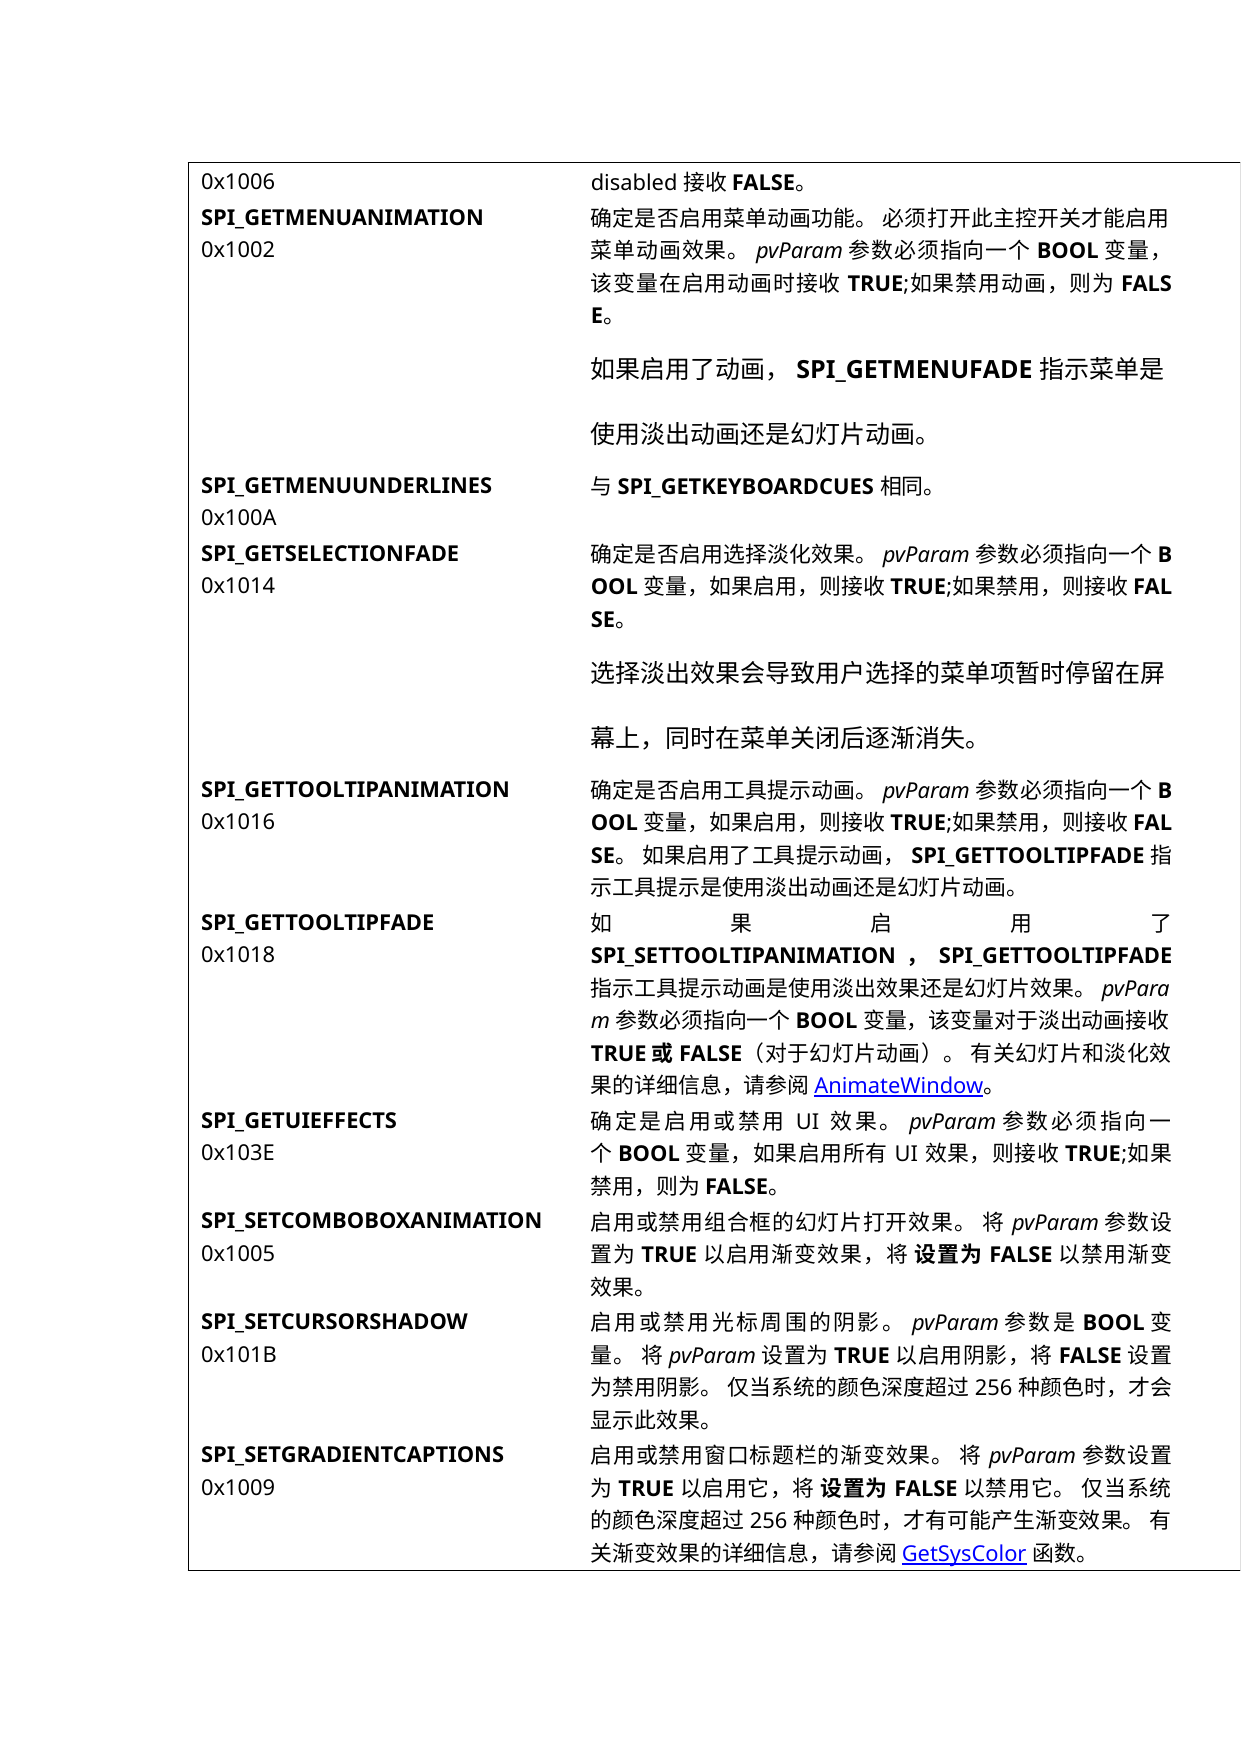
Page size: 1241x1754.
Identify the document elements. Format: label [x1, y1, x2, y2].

table_header [189, 163, 1240, 1569]
